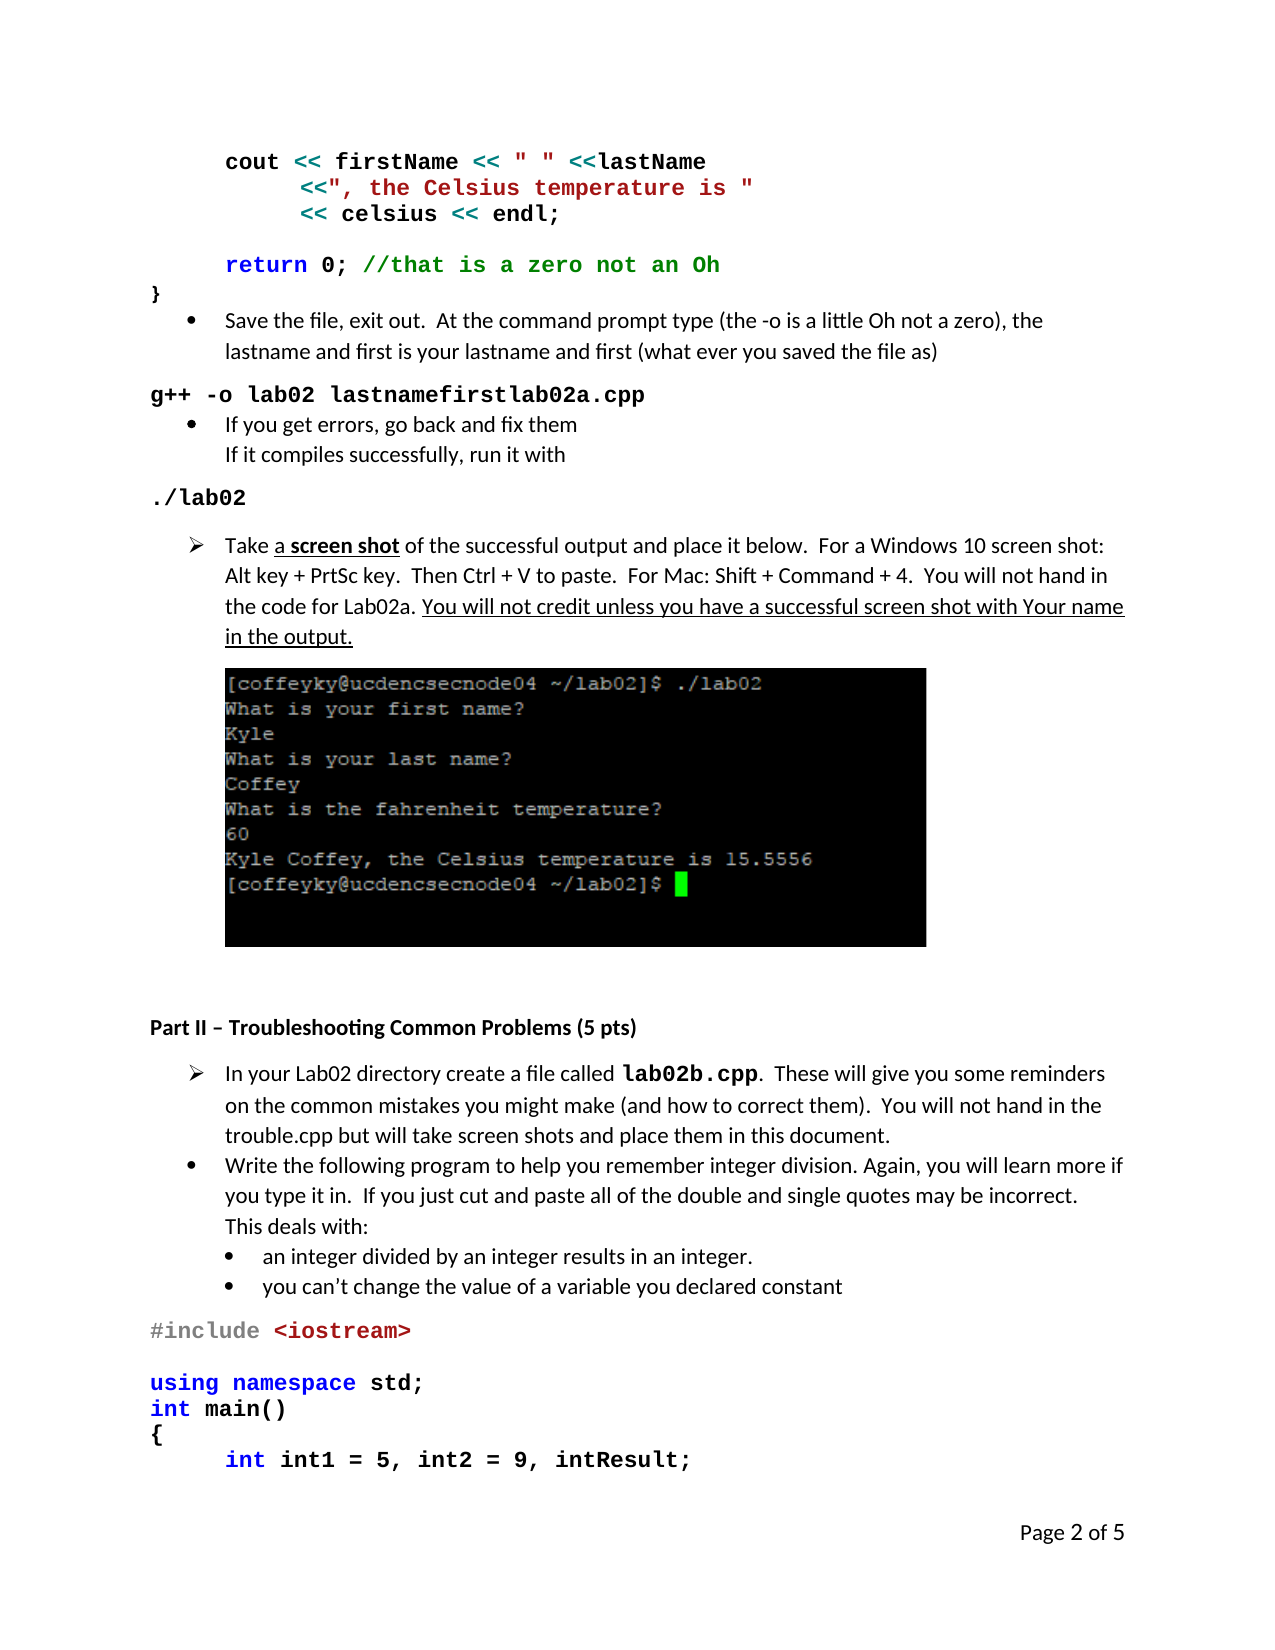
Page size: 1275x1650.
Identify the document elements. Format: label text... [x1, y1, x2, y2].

text return 0; //that is a zero not an Oh [150, 254, 1125, 280]
text using namespace std; [150, 1371, 1125, 1397]
list Save the file, exit out. At the command prompt type (the -o is a little Oh not a zero), the lastname and first is your lastname and first (what ever you saved the file as) [187, 307, 1125, 365]
text << celsius << endl; [150, 202, 1125, 228]
text g++ -o lab02 lastnamefirstlab02a.cpp [150, 384, 1125, 410]
list you can’t change the value of a variable you declared constant [225, 1272, 1125, 1300]
text } [150, 280, 1125, 307]
list Write the following program to help you remember integer division. Again, you will learn more if you type it in. If you just cut and paste all of the double and single quotes may be incorrect. This deals with: [187, 1151, 1125, 1240]
text Part II – Troubleshooting Common Problems (5 pts) [150, 1013, 1125, 1041]
list an integer divided by an integer results in an integer. [225, 1242, 1125, 1270]
text ./lab02 [150, 487, 1125, 513]
text int main() [150, 1397, 1125, 1423]
list Take a screen shot of the successful output and place it below. For a Windows 10 screen shot: Alt key + PrtSc key. Then Ctrl + V to paste. For Mac: Shift + Command + 4. You will not hand in the code for Lab02a. You will not credit unless you have a successful screen shot with Your name in the output. [187, 531, 1125, 650]
text int int1 = 5, int2 = 9, intResult; [150, 1449, 1125, 1475]
picture [225, 668, 927, 947]
text cout << firstName << " " <<lastName [150, 150, 1125, 176]
text #include <iostream> [150, 1319, 1125, 1345]
list If you get errors, go back and fix them If it compiles successfully, run it with [187, 410, 1125, 468]
list In your Lab02 directory create a file called lab02b.cpp. These will give you some reminders on the common mistakes you might make (and how to correct them). You will not hand in the trouble.cpp but will take screen shots and place them in this document. [187, 1059, 1125, 1149]
text { [150, 1423, 1125, 1449]
text <<", the Celsius temperature is " [150, 176, 1125, 202]
